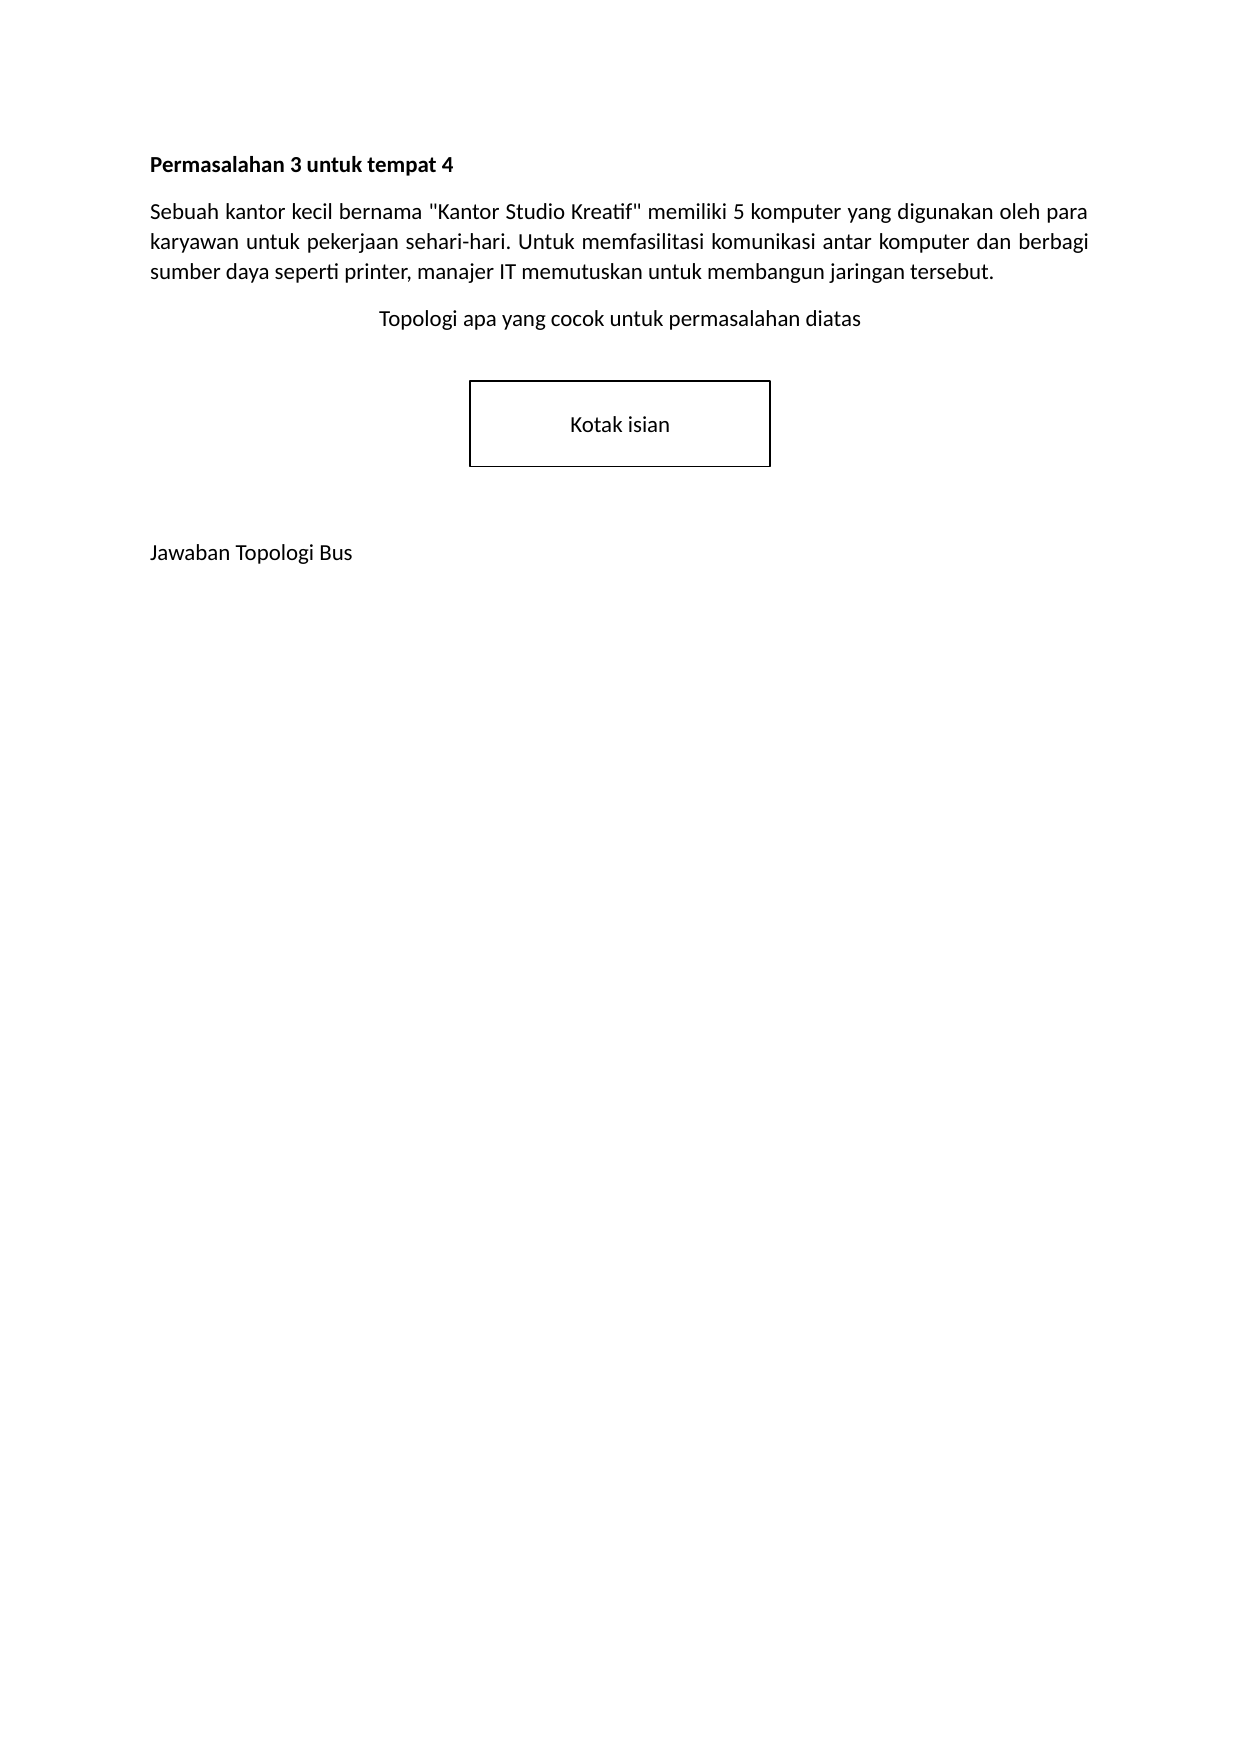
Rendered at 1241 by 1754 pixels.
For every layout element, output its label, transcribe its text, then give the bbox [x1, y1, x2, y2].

text Permasalahan 3 untuk tempat 4 [150, 150, 1090, 178]
text Topologi apa yang cocok untuk permasalahan diatas [150, 304, 1090, 332]
text Sebuah kantor kecil bernama "Kantor Studio Kreatif" memiliki 5 komputer yang digunakan oleh para karyawan untuk pekerjaan sehari-hari. Untuk memfasilitasi komunikasi antar komputer dan berbagi sumber daya seperti printer, manajer IT memutuskan untuk membangun jaringan tersebut. [150, 197, 1090, 285]
text Jawaban Topologi Bus [150, 538, 1090, 567]
